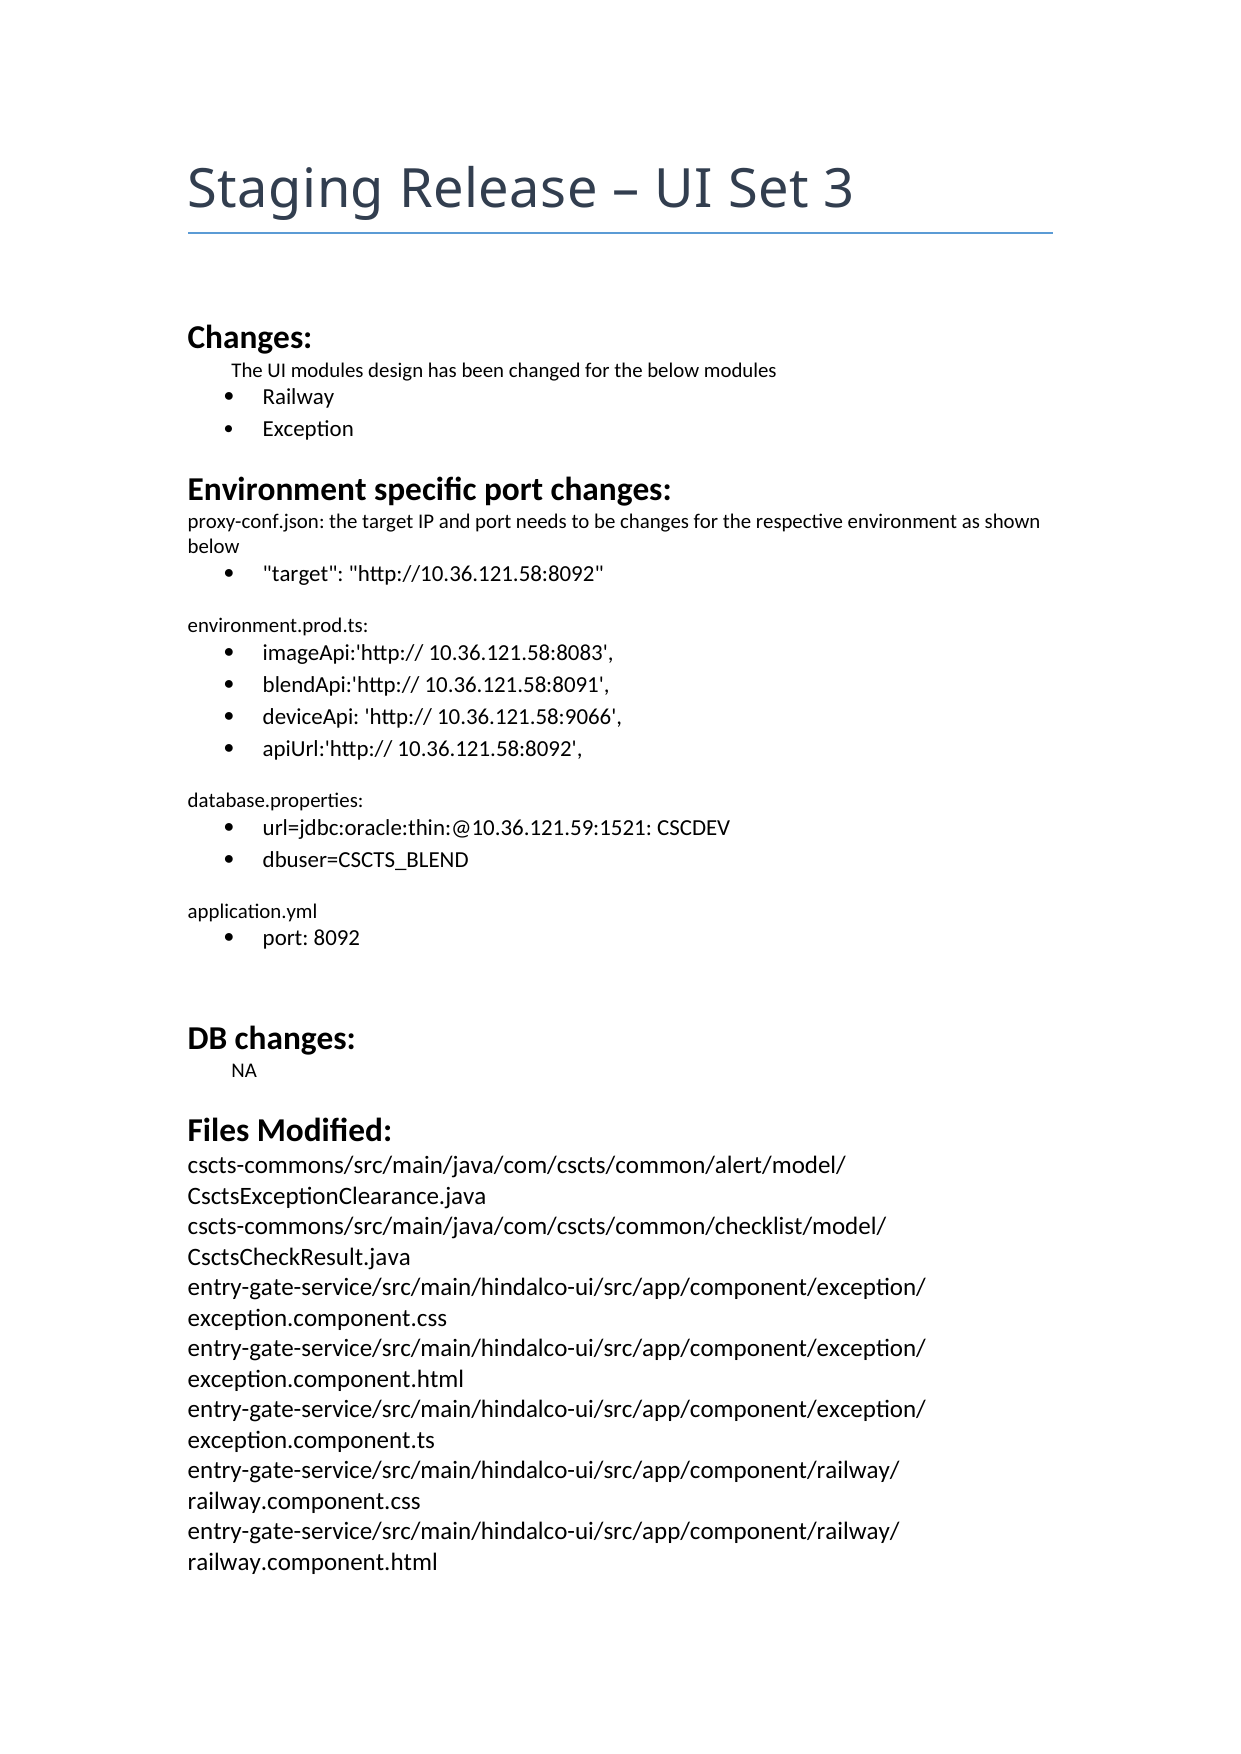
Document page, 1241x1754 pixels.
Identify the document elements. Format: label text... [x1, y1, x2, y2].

text entry-gate-service/src/main/hindalco-ui/src/app/component/railway/railway.component.css [187, 1454, 1053, 1516]
text Files Modified: [187, 1108, 1053, 1149]
list Exception [225, 414, 1053, 443]
list imageApi:'http:// 10.36.121.58:8083', [225, 638, 1053, 666]
text environment.prod.ts: [187, 612, 1053, 638]
title Staging Release – UI Set 3 [187, 150, 1053, 234]
list url=jdbc:oracle:thin:@10.36.121.59:1521: CSCDEV [225, 813, 1053, 841]
text DB changes: [187, 1017, 1053, 1058]
text cscts-commons/src/main/java/com/cscts/common/alert/model/CsctsExceptionClearance.java [187, 1149, 1053, 1210]
list apiUrl:'http:// 10.36.121.58:8092', [225, 734, 1053, 762]
text NA [187, 1058, 1053, 1083]
text application.yml [187, 898, 1053, 923]
text Environment specific port changes: [187, 468, 1053, 508]
text Changes: [187, 316, 1053, 357]
text entry-gate-service/src/main/hindalco-ui/src/app/component/railway/railway.component.html [187, 1516, 1053, 1577]
list deviceApi: 'http:// 10.36.121.58:9066', [225, 702, 1053, 730]
list port: 8092 [225, 923, 1053, 951]
list "target": "http://10.36.121.58:8092" [225, 559, 1053, 587]
text entry-gate-service/src/main/hindalco-ui/src/app/component/exception/exception.component.ts [187, 1393, 1053, 1454]
list dbuser=CSCTS_BLEND [225, 845, 1053, 873]
text entry-gate-service/src/main/hindalco-ui/src/app/component/exception/exception.component.css [187, 1271, 1053, 1332]
text entry-gate-service/src/main/hindalco-ui/src/app/component/exception/exception.component.html [187, 1332, 1053, 1393]
list blendApi:'http:// 10.36.121.58:8091', [225, 670, 1053, 698]
text proxy-conf.json: the target IP and port needs to be changes for the respective environment as shown below [187, 508, 1053, 559]
text cscts-commons/src/main/java/com/cscts/common/checklist/model/CsctsCheckResult.java [187, 1210, 1053, 1271]
list Railway [225, 382, 1053, 410]
text The UI modules design has been changed for the below modules [187, 357, 1053, 382]
text database.properties: [187, 787, 1053, 813]
